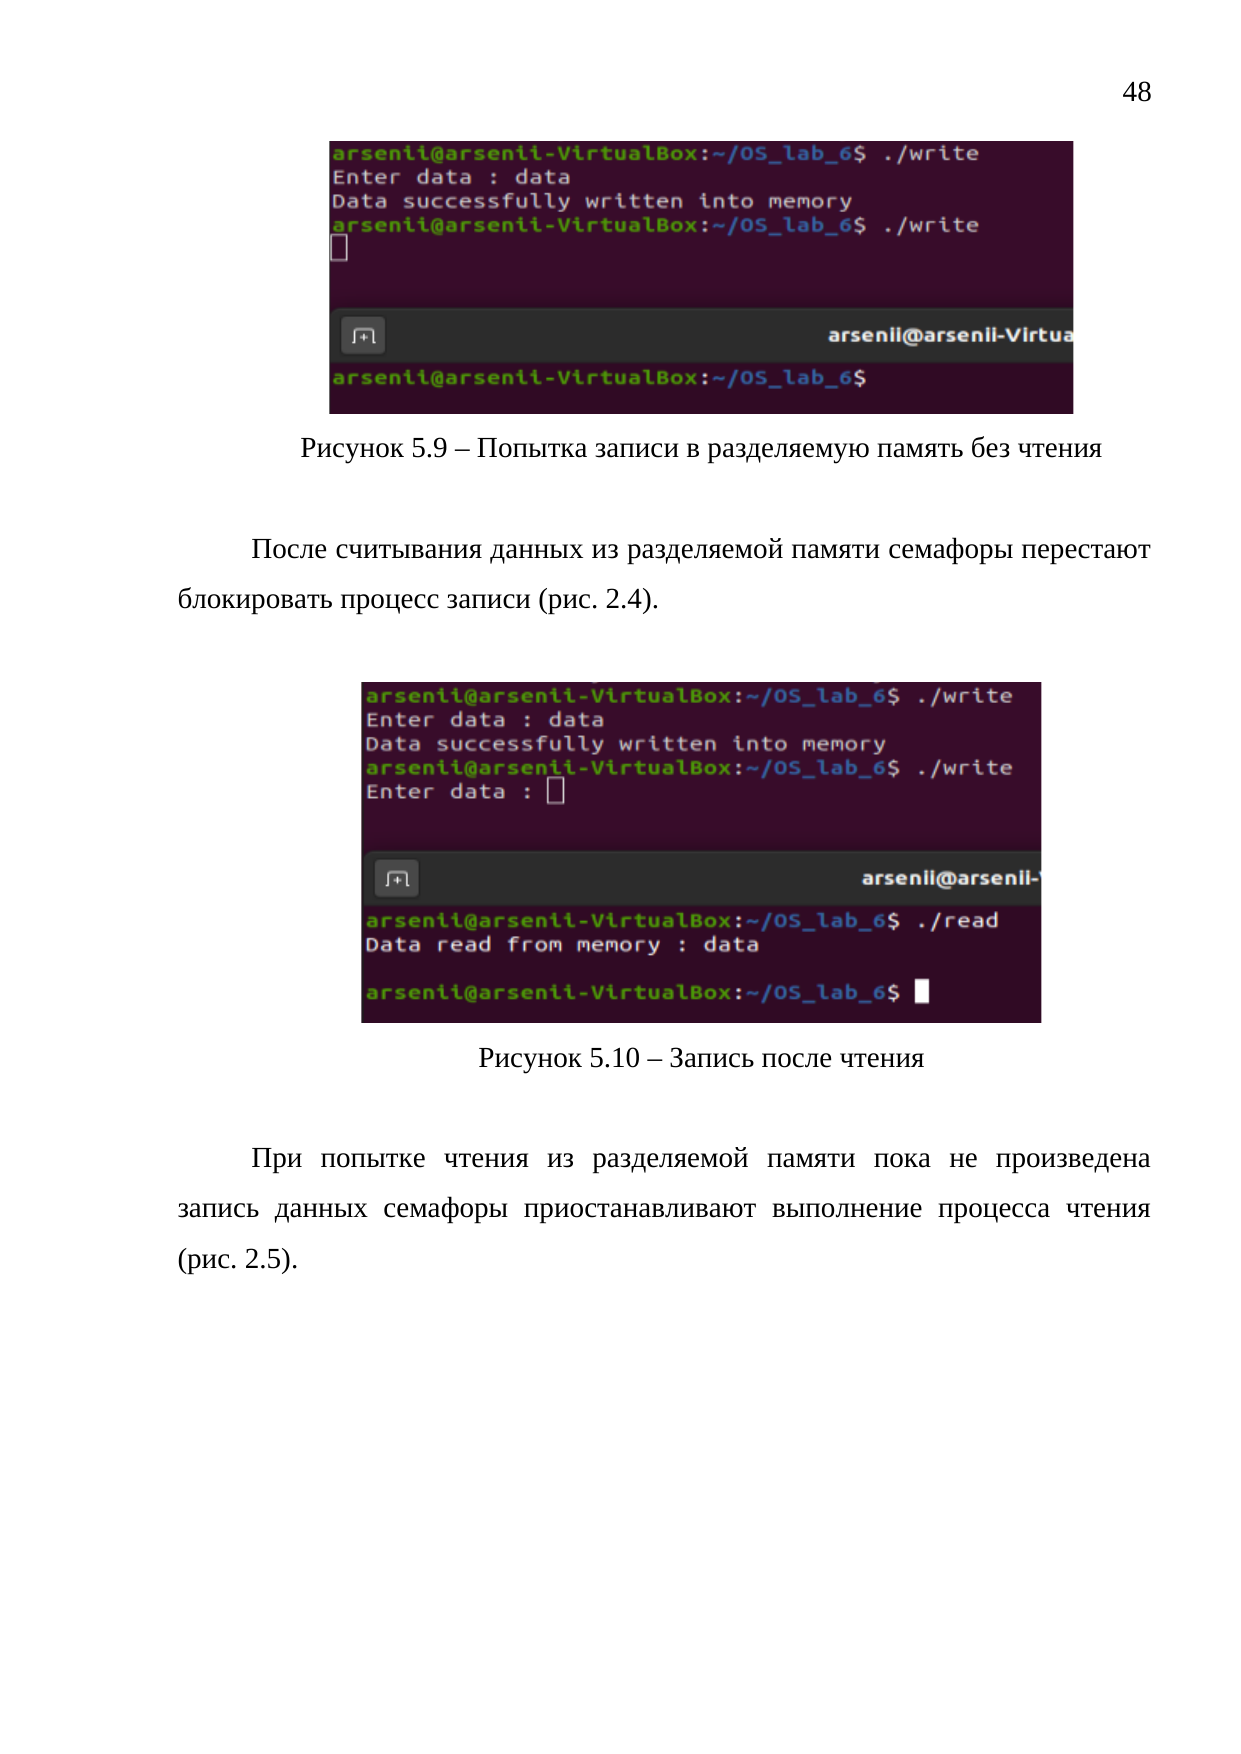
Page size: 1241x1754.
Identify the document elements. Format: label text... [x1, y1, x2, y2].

picture [361, 682, 1042, 1023]
text После считывания данных из разделяемой памяти семафоры перестают блокировать процесс записи (рис. 2.4). [177, 531, 1152, 615]
text При попытке чтения из разделяемой памяти пока не произведена запись данных семафоры приостанавливают выполнение процесса чтения (рис. 2.5). [177, 1140, 1152, 1274]
picture [329, 141, 1074, 414]
text Рисунок 5.10 – Запись после чтения [177, 1040, 1152, 1073]
text Рисунок 5.9 – Попытка записи в разделяемую память без чтения [177, 430, 1152, 464]
